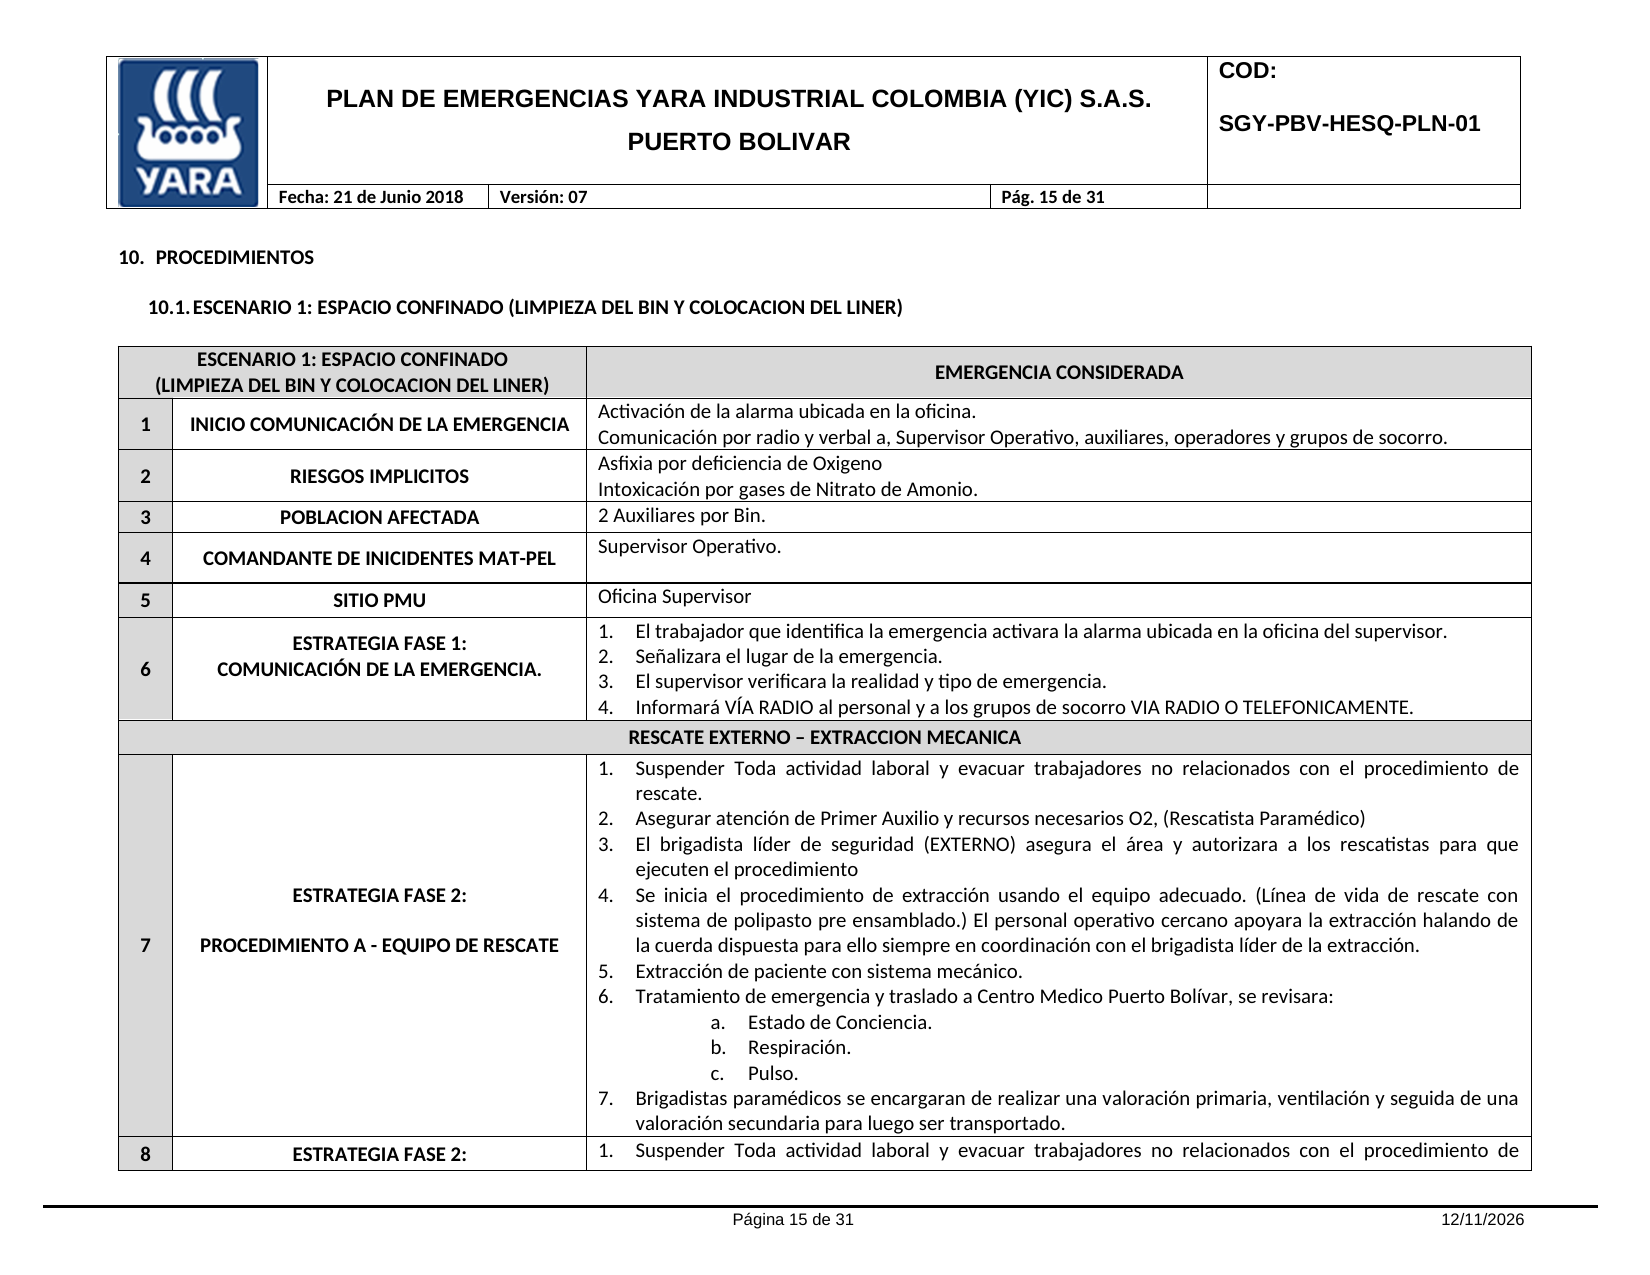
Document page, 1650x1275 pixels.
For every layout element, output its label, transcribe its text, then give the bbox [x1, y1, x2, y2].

table_cell El trabajador que identifica la emergencia activara la alarma ubicada en la oficina del supervisor. Señalizara el lugar de la emergencia. El supervisor verificara la realidad y tipo de emergencia. Informará VÍA RADIO al personal y a los grupos de socorro VIA RADIO O TELEFONICAMENTE. [587, 618, 1531, 719]
table_header EMERGENCIA CONSIDERADA [587, 347, 1531, 397]
table_cell 1 [119, 399, 172, 449]
table_cell POBLACION AFECTADA [173, 502, 586, 532]
table_cell 4 [119, 533, 172, 582]
table_cell ESTRATEGIA FASE 2: PROCEDIMIENTO A - EQUIPO DE RESCATE [173, 755, 586, 1136]
table_cell 7 [119, 755, 172, 1136]
table_cell 8 [119, 1137, 172, 1170]
table_cell 2 [119, 450, 172, 501]
table_cell INICIO COMUNICACIÓN DE LA EMERGENCIA [173, 399, 586, 449]
table_cell ESTRATEGIA FASE 1: COMUNICACIÓN DE LA EMERGENCIA. [173, 618, 586, 719]
table_cell ESTRATEGIA FASE 2: PROCEDIMIENTO B - RESCATE CON ACCESO [173, 1137, 586, 1170]
table_header ESCENARIO 1: ESPACIO CONFINADO (LIMPIEZA DEL BIN Y COLOCACION DEL LINER) [119, 347, 586, 397]
list ESCENARIO 1: ESPACIO CONFINADO (LIMPIEZA DEL BIN Y COLOCACION DEL LINER) [148, 295, 1532, 320]
table_cell Supervisor Operativo. [587, 533, 1531, 582]
table_cell COMANDANTE DE INICIDENTES MAT-PEL [173, 533, 586, 582]
table_cell SITIO PMU [173, 584, 586, 617]
list PROCEDIMIENTOS [118, 244, 1532, 269]
table_cell Asfixia por deficiencia de Oxigeno Intoxicación por gases de Nitrato de Amonio. [587, 450, 1531, 501]
picture [118, 58, 259, 207]
table_cell Oficina Supervisor [587, 584, 1531, 617]
table_cell RESCATE EXTERNO – EXTRACCION MECANICA [119, 721, 1531, 754]
table_cell Suspender Toda actividad laboral y evacuar trabajadores no relacionados con el procedimiento de rescate. Asegurar atención de Primer Auxilio y recursos necesarios O2, (Rescatista Paramédico) El brigadista líder de seguridad (EXTERNO) asegura el área y autorizara a los rescatistas para que ejecuten el procedimiento Se inicia el procedimiento de extracción usando el equipo adecuado. (Línea de vida de rescate con sistema de polipasto pre ensamblado.) El personal operativo cercano apoyara la extracción halando de la cuerda dispuesta para ello siempre en coordinación con el brigadista líder de la extracción. Extracción de paciente con sistema mecánico. Tratamiento de emergencia y traslado a Centro Medico Puerto Bolívar, se revisara: Estado de Conciencia. Respiración. Pulso. Brigadistas paramédicos se encargaran de realizar una valoración primaria, ventilación y seguida de una valoración secundaria para luego ser transportado. [587, 755, 1531, 1136]
table_cell 5 [119, 584, 172, 617]
table_cell 6 [119, 618, 172, 719]
table_cell 2 Auxiliares por Bin. [587, 502, 1531, 532]
table_cell 3 [119, 502, 172, 532]
table_cell RIESGOS IMPLICITOS [173, 450, 586, 501]
table_cell Activación de la alarma ubicada en la oficina. Comunicación por radio y verbal a, Supervisor Operativo, auxiliares, operadores y grupos de socorro. [587, 399, 1531, 449]
